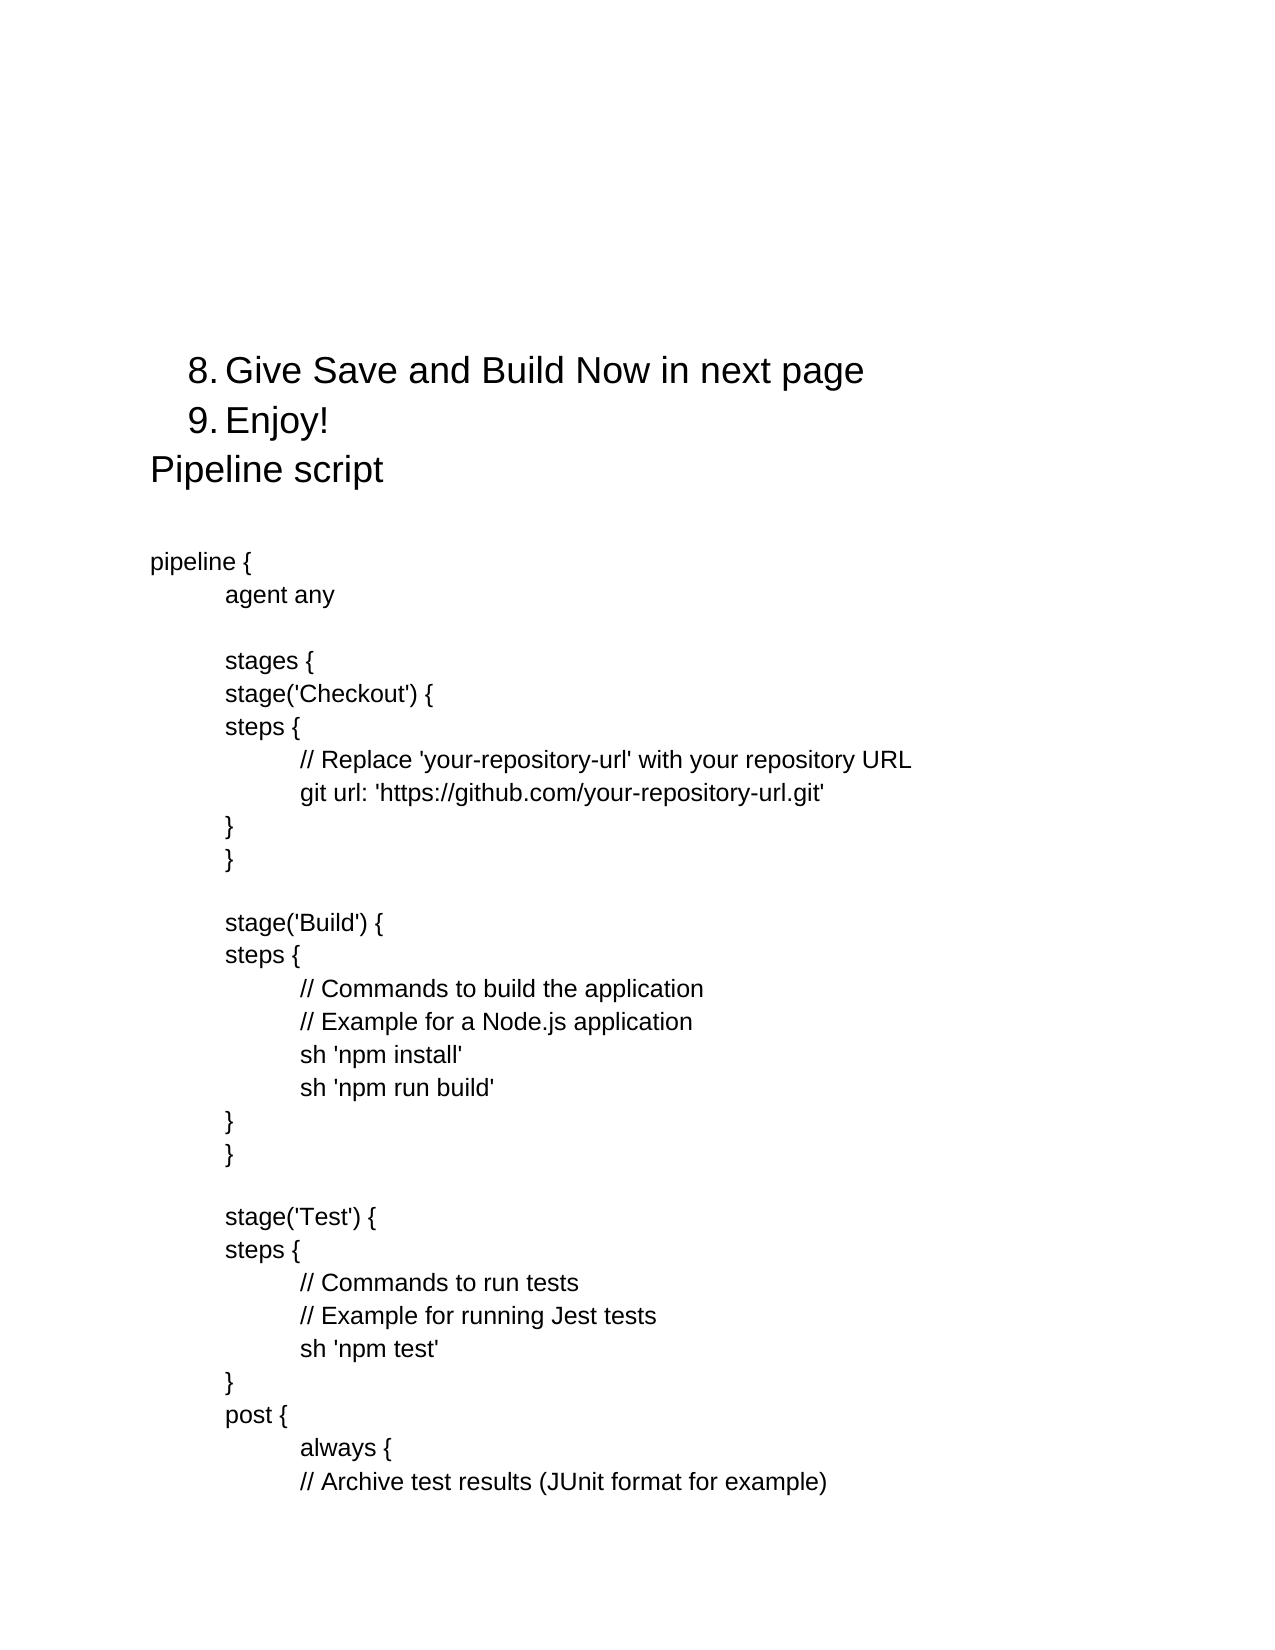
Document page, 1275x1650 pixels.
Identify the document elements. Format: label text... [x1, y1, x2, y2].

text // Example for a Node.js application [150, 1007, 1125, 1035]
text stage('Checkout') { [150, 679, 1125, 707]
text steps { [150, 941, 1125, 969]
text sh 'npm run build' [150, 1073, 1125, 1101]
text stage('Test') { [150, 1202, 1125, 1231]
text // Commands to run tests [150, 1268, 1125, 1297]
text // Archive test results (JUnit format for example) [150, 1466, 1125, 1495]
text // Example for running Jest tests [150, 1301, 1125, 1330]
text } [150, 1139, 1125, 1167]
text } [150, 1367, 1125, 1396]
text } [150, 844, 1125, 873]
list Give Save and Build Now in next page [187, 348, 1125, 391]
text // Replace 'your-repository-url' with your repository URL [150, 745, 1125, 773]
text always { [150, 1433, 1125, 1462]
text pipeline { [150, 547, 1125, 575]
text steps { [150, 1235, 1125, 1264]
text } [150, 1106, 1125, 1134]
text stage('Build') { [150, 907, 1125, 936]
list Enjoy! [187, 398, 1125, 441]
text // Commands to build the application [150, 973, 1125, 1002]
text } [150, 811, 1125, 839]
text git url: 'https://github.com/your-repository-url.git' [150, 778, 1125, 807]
text Pipeline script [150, 447, 1125, 491]
text stages { [150, 646, 1125, 674]
text sh 'npm install' [150, 1039, 1125, 1068]
text steps { [150, 712, 1125, 741]
text post { [150, 1400, 1125, 1429]
text agent any [150, 580, 1125, 608]
text sh 'npm test' [150, 1334, 1125, 1363]
